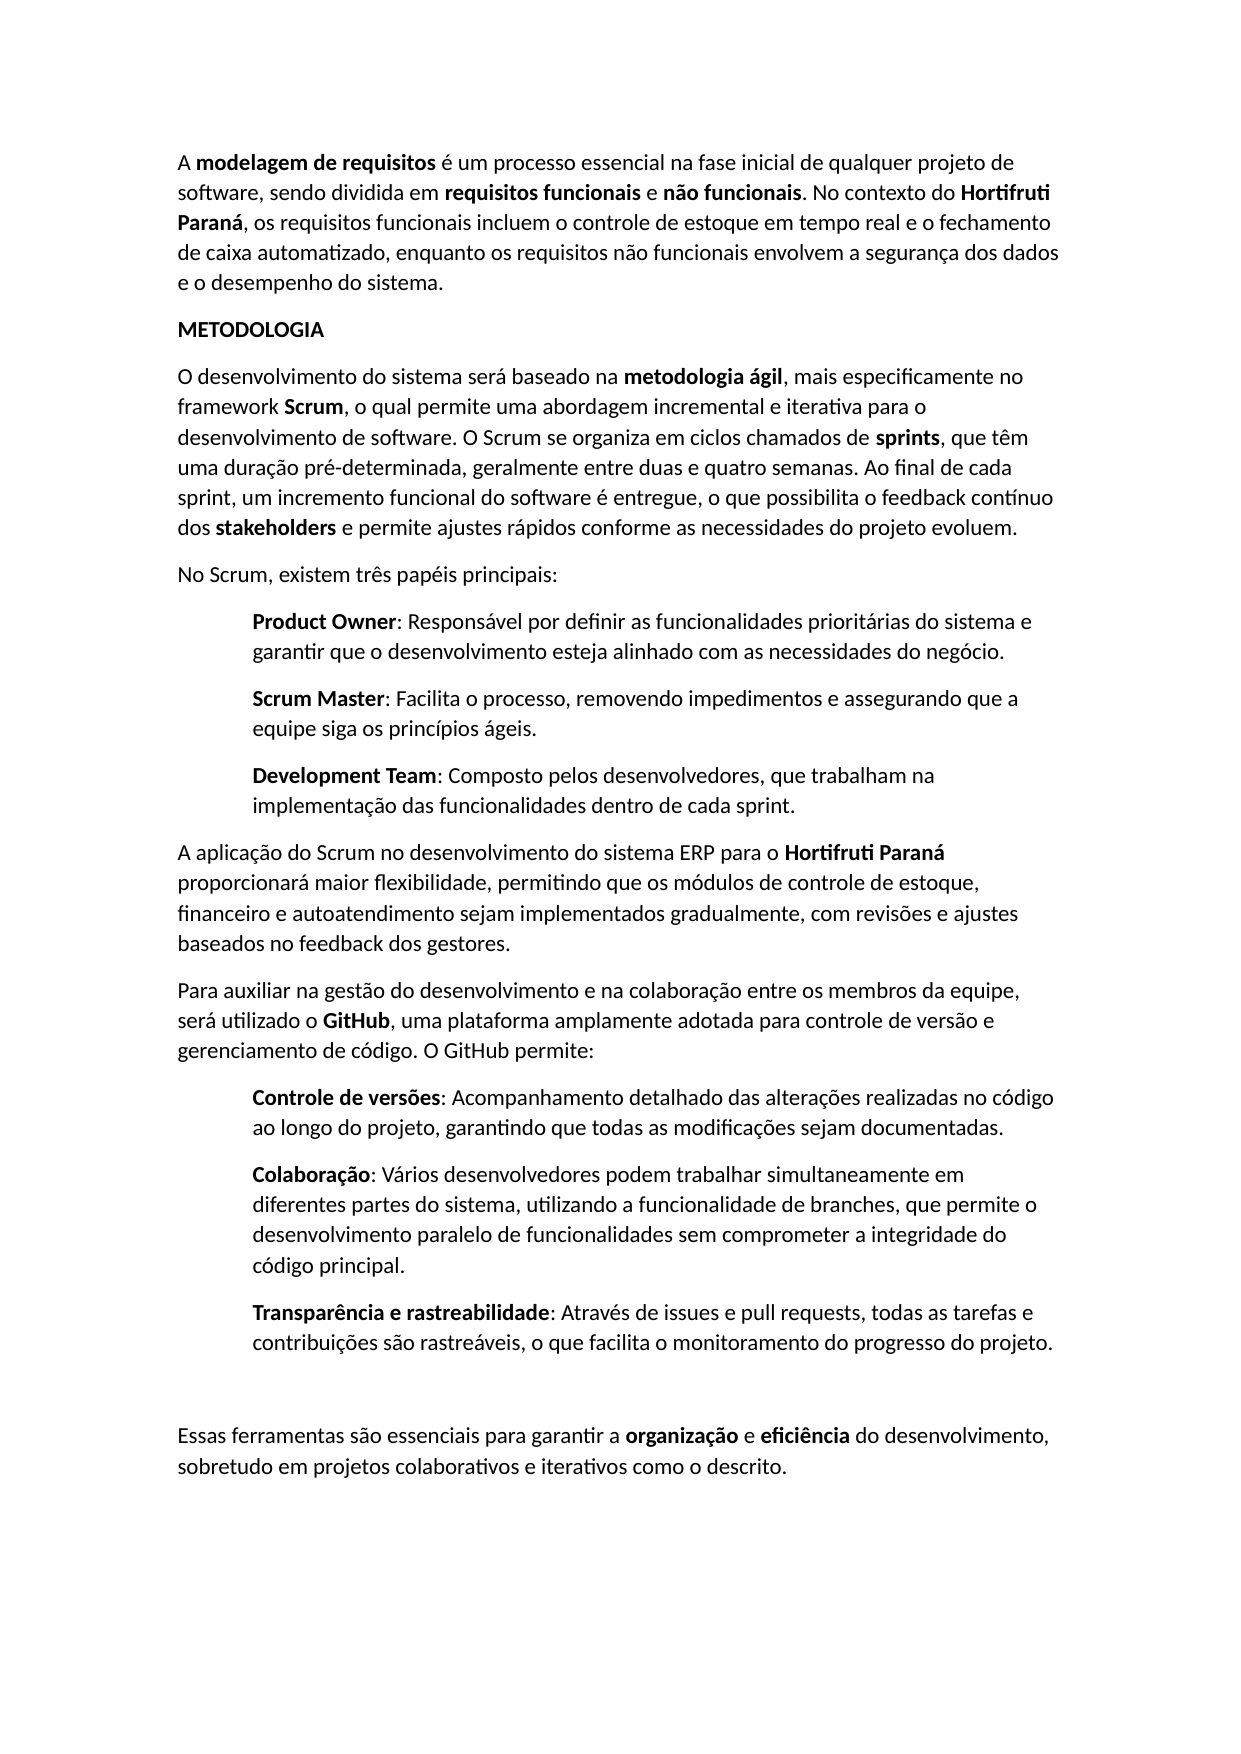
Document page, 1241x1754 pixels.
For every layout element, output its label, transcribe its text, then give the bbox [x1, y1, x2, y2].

text O desenvolvimento do sistema será baseado na metodologia ágil, mais especificamente no framework Scrum, o qual permite uma abordagem incremental e iterativa para o desenvolvimento de software. O Scrum se organiza em ciclos chamados de sprints, que têm uma duração pré-determinada, geralmente entre duas e quatro semanas. Ao final de cada sprint, um incremento funcional do software é entregue, o que possibilita o feedback contínuo dos stakeholders e permite ajustes rápidos conforme as necessidades do projeto evoluem. [177, 362, 1063, 541]
text Scrum Master: Facilita o processo, removendo impedimentos e assegurando que a equipe siga os princípios ágeis. [252, 684, 1063, 742]
text No Scrum, existem três papéis principais: [177, 560, 1063, 588]
text Controle de versões: Acompanhamento detalhado das alterações realizadas no código ao longo do projeto, garantindo que todas as modificações sejam documentadas. [252, 1083, 1063, 1141]
text Para auxiliar na gestão do desenvolvimento e na colaboração entre os membros da equipe, será utilizado o GitHub, uma plataforma amplamente adotada para controle de versão e gerenciamento de código. O GitHub permite: [177, 976, 1063, 1064]
text A aplicação do Scrum no desenvolvimento do sistema ERP para o Hortifruti Paraná proporcionará maior flexibilidade, permitindo que os módulos de controle de estoque, financeiro e autoatendimento sejam implementados gradualmente, com revisões e ajustes baseados no feedback dos gestores. [177, 838, 1063, 957]
text METODOLOGIA [177, 315, 1063, 343]
text Essas ferramentas são essenciais para garantir a organização e eficiência do desenvolvimento, sobretudo em projetos colaborativos e iterativos como o descrito. [177, 1422, 1063, 1480]
text A modelagem de requisitos é um processo essencial na fase inicial de qualquer projeto de software, sendo dividida em requisitos funcionais e não funcionais. No contexto do Hortifruti Paraná, os requisitos funcionais incluem o controle de estoque em tempo real e o fechamento de caixa automatizado, enquanto os requisitos não funcionais envolvem a segurança dos dados e o desempenho do sistema. [177, 148, 1063, 296]
text Colaboração: Vários desenvolvedores podem trabalhar simultaneamente em diferentes partes do sistema, utilizando a funcionalidade de branches, que permite o desenvolvimento paralelo de funcionalidades sem comprometer a integridade do código principal. [252, 1160, 1063, 1279]
text Development Team: Composto pelos desenvolvedores, que trabalham na implementação das funcionalidades dentro de cada sprint. [252, 761, 1063, 819]
text Product Owner: Responsável por definir as funcionalidades prioritárias do sistema e garantir que o desenvolvimento esteja alinhado com as necessidades do negócio. [252, 607, 1063, 665]
text Transparência e rastreabilidade: Através de issues e pull requests, todas as tarefas e contribuições são rastreáveis, o que facilita o monitoramento do progresso do projeto. [252, 1298, 1063, 1356]
